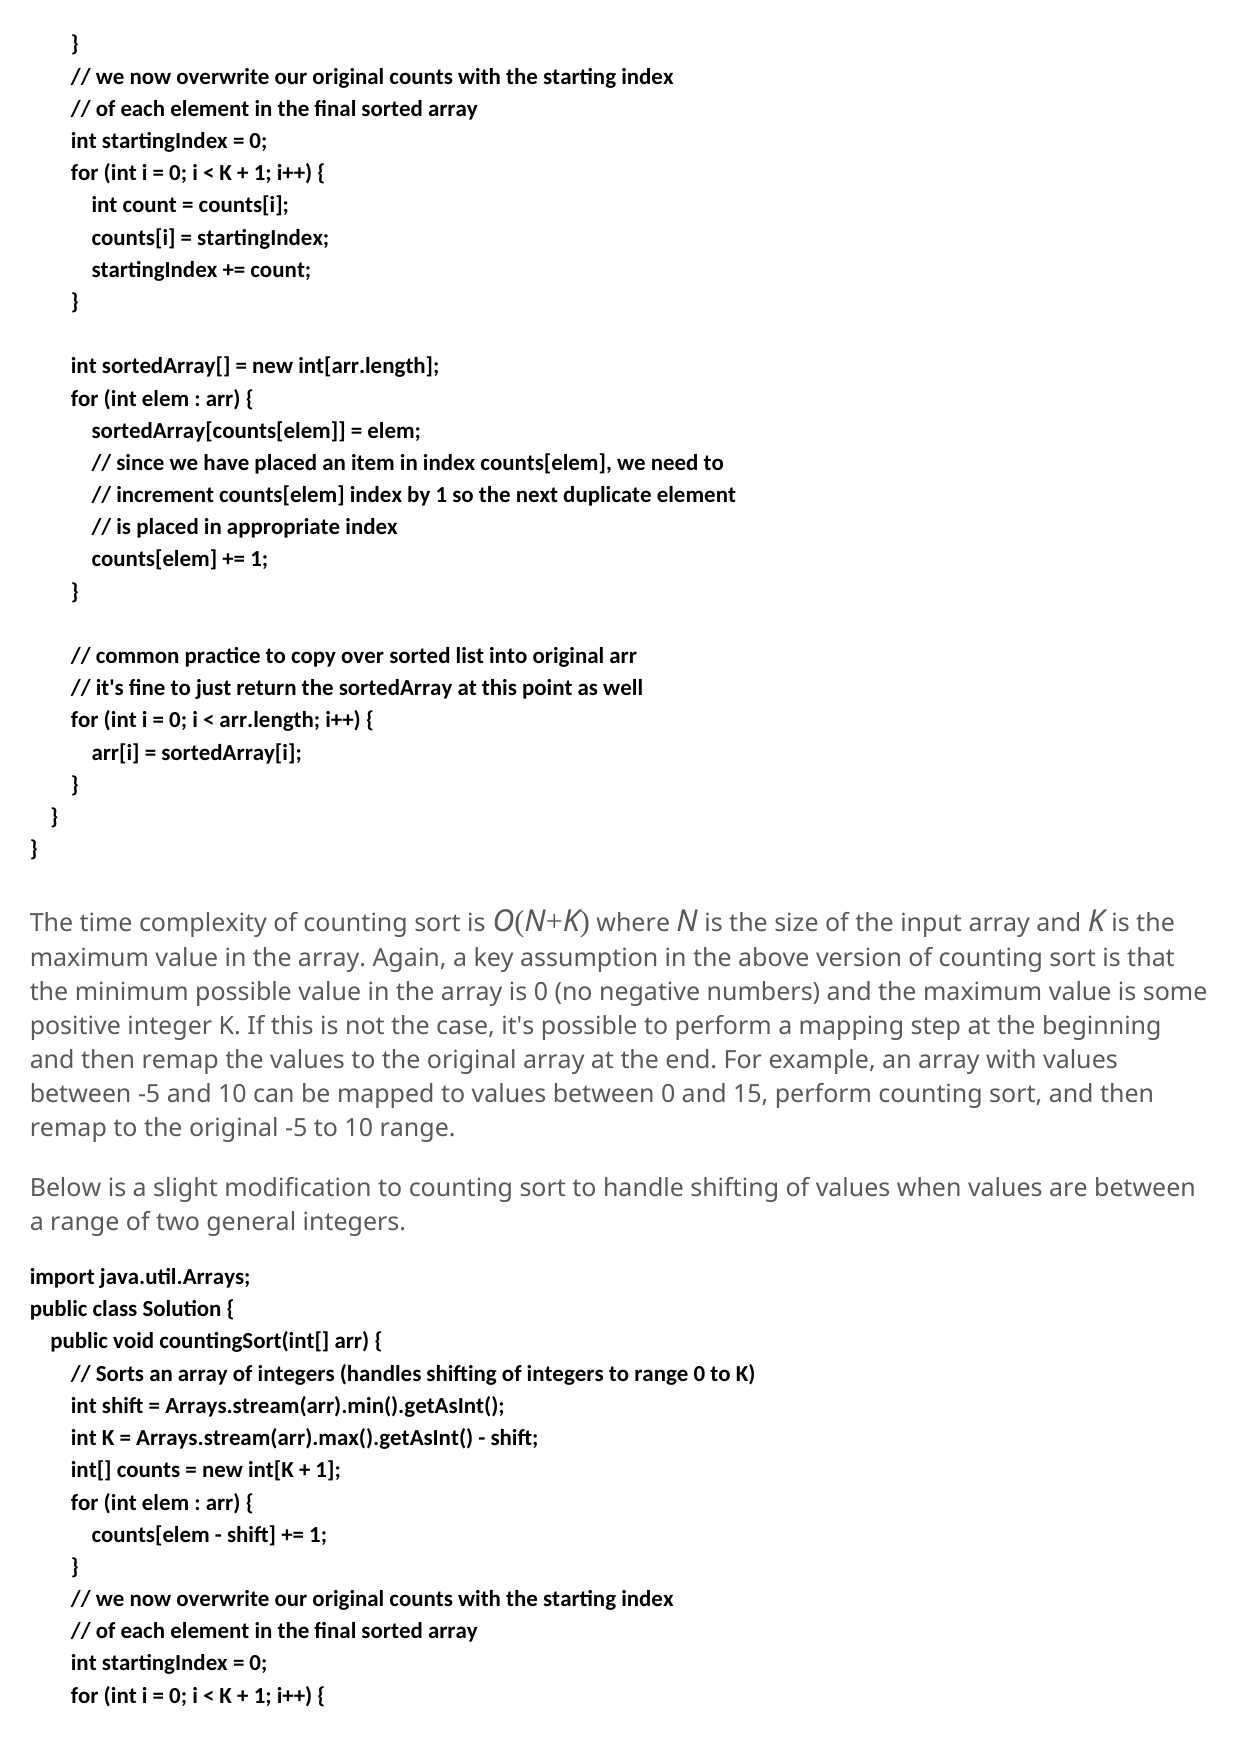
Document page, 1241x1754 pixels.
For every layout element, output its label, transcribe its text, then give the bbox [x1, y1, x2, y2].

text // increment counts[elem] index by 1 so the next duplicate element [29, 480, 1211, 508]
text // we now overwrite our original counts with the starting index [29, 62, 1211, 90]
text // common practice to copy over sorted list into original arr [29, 641, 1211, 669]
text public class Solution { [29, 1294, 1211, 1322]
text for (int i = 0; i < K + 1; i++) { [29, 158, 1211, 186]
text for (int i = 0; i < K + 1; i++) { [29, 1681, 1211, 1709]
text for (int i = 0; i < arr.length; i++) { [29, 706, 1211, 733]
text // it's fine to just return the sortedArray at this point as well [29, 673, 1211, 701]
text // since we have placed an item in index counts[elem], we need to [29, 448, 1211, 476]
text for (int elem : arr) { [29, 384, 1211, 412]
text // is placed in appropriate index [29, 512, 1211, 540]
text The time complexity of counting sort is O(N+K) where N is the size of the input array and K is the maximum value in the array. Again, a key assumption in the above version of counting sort is that the minimum possible value in the array is 0 (no negative numbers) and the maximum value is some positive integer K. If this is not the case, it's possible to perform a mapping step at the beginning and then remap the values to the original array at the end. For example, an array with values between -5 and 10 can be mapped to values between 0 and 15, perform counting sort, and then remap to the original -5 to 10 range. [29, 899, 1211, 1144]
text } [29, 802, 1211, 830]
text } [29, 29, 1211, 58]
text } [29, 287, 1211, 315]
text int shift = Arrays.stream(arr).min().getAsInt(); [29, 1391, 1211, 1419]
text // Sorts an array of integers (handles shifting of integers to range 0 to K) [29, 1359, 1211, 1387]
text int[] counts = new int[K + 1]; [29, 1455, 1211, 1483]
text arr[i] = sortedArray[i]; [29, 738, 1211, 766]
text startingIndex += count; [29, 255, 1211, 283]
text int startingIndex = 0; [29, 126, 1211, 154]
text int count = counts[i]; [29, 191, 1211, 218]
text int K = Arrays.stream(arr).max().getAsInt() - shift; [29, 1423, 1211, 1451]
text // we now overwrite our original counts with the starting index [29, 1584, 1211, 1612]
text for (int elem : arr) { [29, 1488, 1211, 1516]
text int sortedArray[] = new int[arr.length]; [29, 351, 1211, 379]
text } [29, 1552, 1211, 1580]
text public void countingSort(int[] arr) { [29, 1327, 1211, 1355]
text counts[elem - shift] += 1; [29, 1520, 1211, 1548]
text } [29, 770, 1211, 798]
text int startingIndex = 0; [29, 1648, 1211, 1677]
text counts[i] = startingIndex; [29, 223, 1211, 251]
text // of each element in the final sorted array [29, 94, 1211, 122]
text } [29, 577, 1211, 605]
text import java.util.Arrays; [29, 1262, 1211, 1290]
text counts[elem] += 1; [29, 544, 1211, 573]
text sortedArray[counts[elem]] = elem; [29, 416, 1211, 444]
text } [29, 834, 1211, 862]
text Below is a slight modification to counting sort to handle shifting of values when values are between a range of two general integers. [29, 1169, 1211, 1237]
text // of each element in the final sorted array [29, 1616, 1211, 1644]
